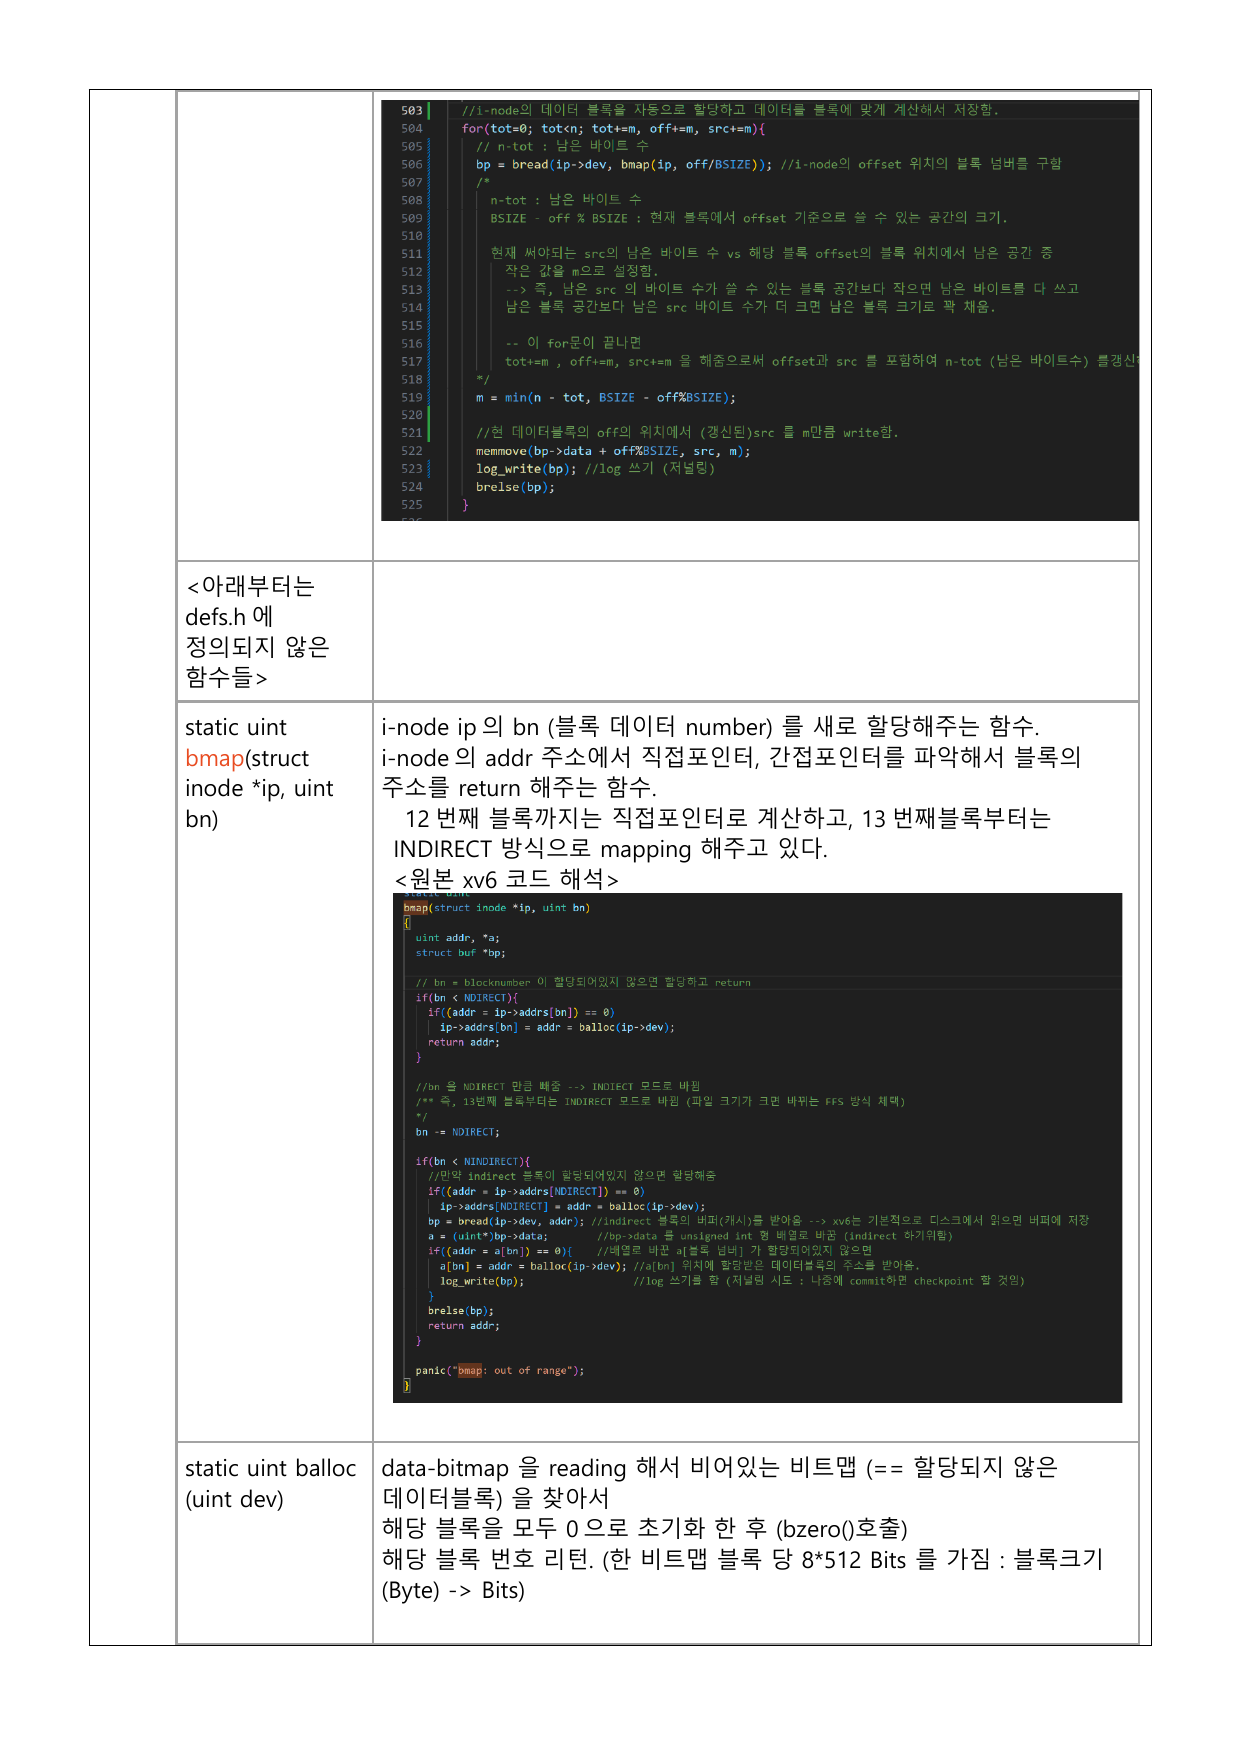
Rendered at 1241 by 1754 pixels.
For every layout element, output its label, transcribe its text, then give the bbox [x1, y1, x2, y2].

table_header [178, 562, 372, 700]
picture [393, 893, 1123, 1403]
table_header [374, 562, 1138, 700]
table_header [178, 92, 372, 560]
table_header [374, 1443, 1138, 1643]
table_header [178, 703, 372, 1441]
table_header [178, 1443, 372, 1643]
picture [381, 100, 1139, 521]
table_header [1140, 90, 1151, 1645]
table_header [374, 92, 1138, 560]
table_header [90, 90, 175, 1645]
